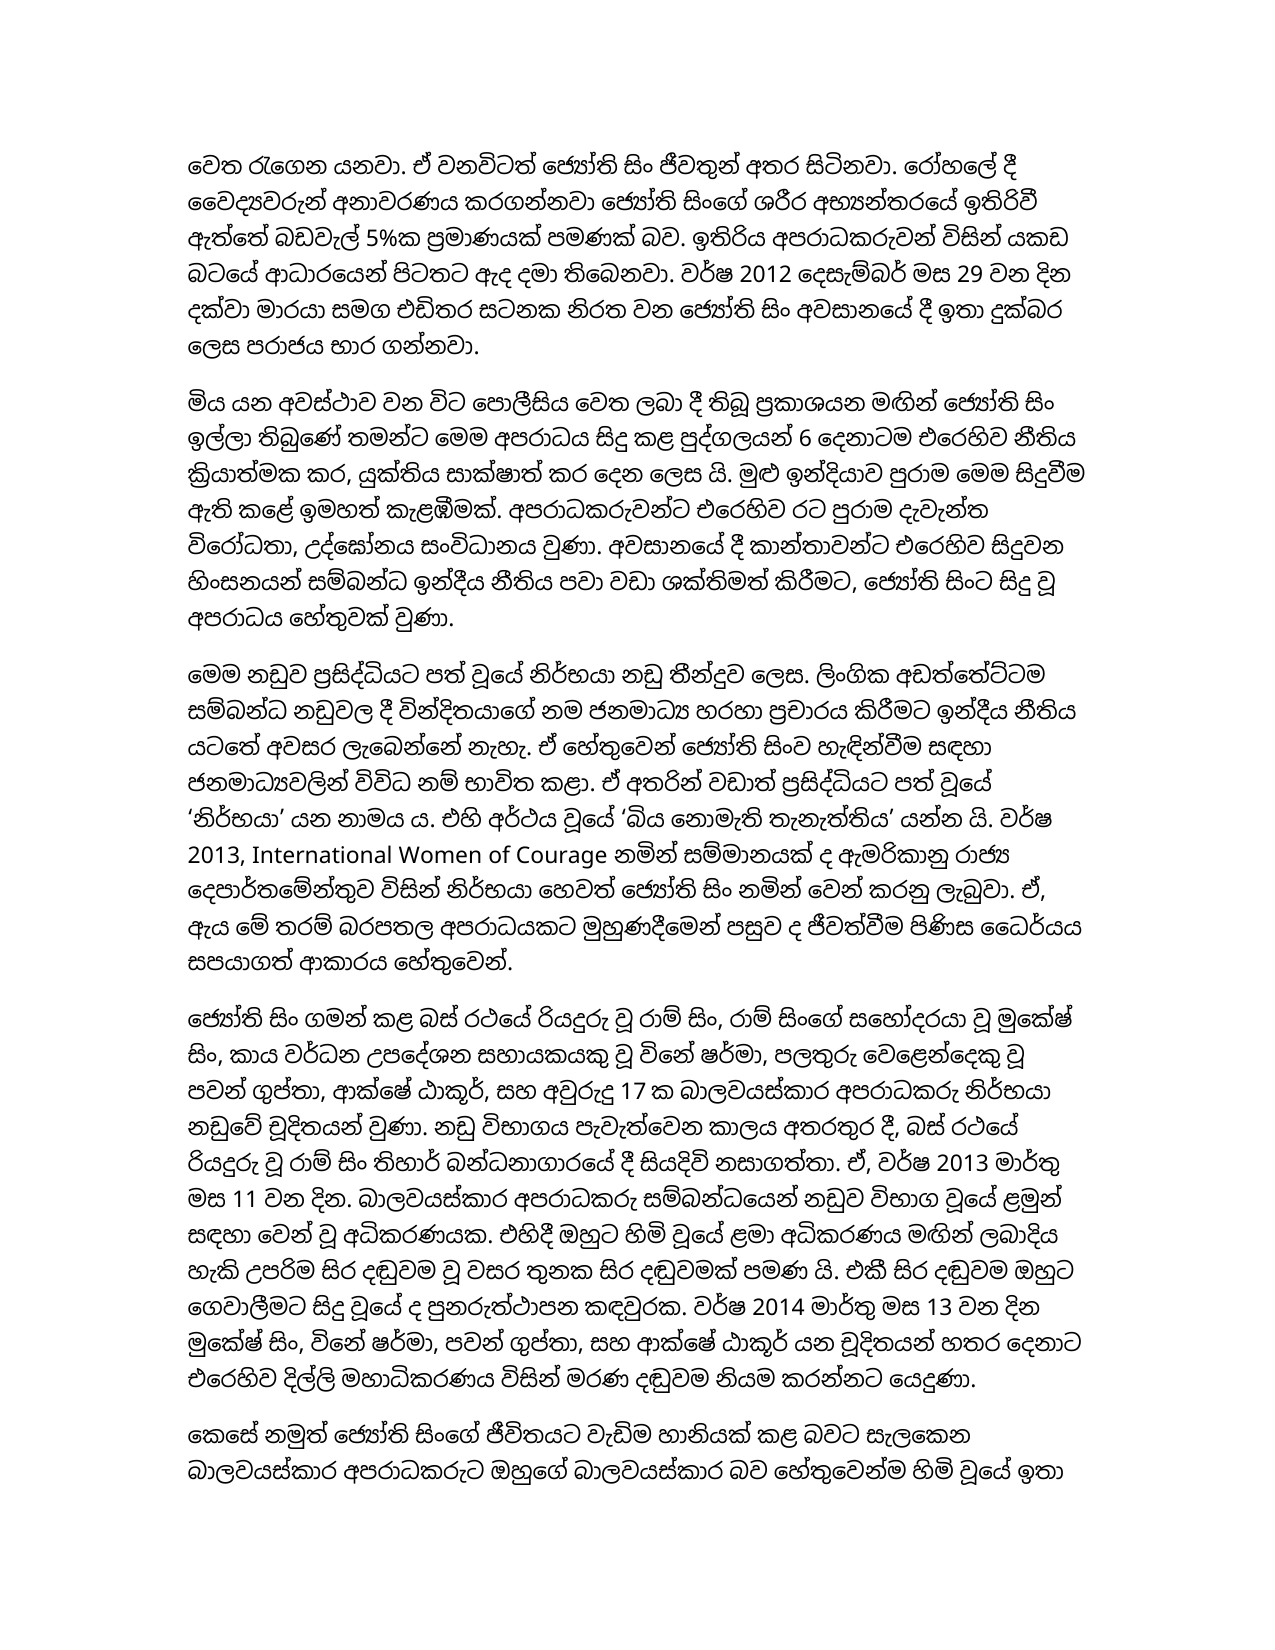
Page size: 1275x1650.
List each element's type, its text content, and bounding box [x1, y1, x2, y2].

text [187, 1419, 1087, 1486]
text මිය යන අවස්ථාව වන විට පොලීසිය වෙත ලබා දී තිබූ ප්‍රකාශයන මඟින් ජ්‍යෝති සිං ඉල්ලා තිබුණේ තමන්ට මෙම අපරාධය සිදු කළ පුද්ගලයන් 6 දෙනාටම එරෙහිව නීතිය ක්‍රියාත්මක කර, යුක්තිය සාක්ෂාත් කර දෙන ලෙස යි. මුළු ඉන්දියාව පුරාම මෙම සිදුවීම ඇති කළේ ඉමහත් කැළඹීමක්. අපරාධකරුවන්ට එරෙහිව රට පුරාම දැවැන්ත විරෝධතා, උද්ඝෝනය සංවිධානය වුණා. අවසානයේ දී කාන්තාවන්ට එරෙහිව සිදුවන හිංසනයන් සම්බන්ධ ඉන්දීය නීතිය පවා වඩා ශක්තිමත් කිරීමට, ජ්‍යෝති සිංට සිදු වූ අපරාධය හේතුවක් වුණා. [187, 386, 1087, 633]
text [187, 150, 1087, 361]
text ජ්‍යෝති සිං ගමන් කළ බස් රථයේ රියදුරු වූ රාම් සිං, රාම් සිංගේ සහෝදරයා වූ මුකේෂ් සිං, කාය වර්ධන උපදේශන සහායකයකු වූ විනේ ෂර්මා, පලතුරු වෙළෙන්දෙකු වූ පවන් ගුප්තා, ආක්ෂේ ඨාකූර්, සහ අවුරුදු 17ක බාලවයස්කාර අපරාධකරු නිර්භයා නඩුවේ චූදිතයන් වුණා. නඩු විභාගය පැවැත්වෙන කාලය අතරතුර දී, බස් රථයේ රියදුරු වූ රාම් සිං තිහාර් බන්ධනාගාරයේ දී සියදිවි නසාගත්තා. ඒ, වර්ෂ 2013 මාර්තු මස 11 වන දින. බාලවයස්කාර අපරාධකරු සම්බන්ධයෙන් නඩුව විභාග වූයේ ළමුන් සඳහා වෙන් වූ අධිකරණයක. එහිදී ඔහුට හිමි වූයේ ළමා අධිකරණය මඟින් ලබාදිය හැකි උපරිම සිර දඬුවම වූ වසර තුනක සිර දඬුවමක් පමණ යි. එකී සිර දඬුවම ඔහුට ගෙවාලීමට සිදු වූයේ ද පුනරුත්ථාපන කඳවුරක. වර්ෂ 2014 මාර්තු මස 13 වන දින මුකේෂ් සිං, විනේ ෂර්මා, පවන් ගුප්තා, සහ ආක්ෂේ ඨාකූර් යන චූදිතයන් හතර දෙනාට එරෙහිව දිල්ලි මහාධිකරණය විසින් මරණ දඬුවම නියම කරන්නට යෙදුණා. [187, 1003, 1087, 1394]
text මෙම නඩුව ප්‍රසිද්ධියට පත් වූයේ නිර්භයා නඩු තීන්දුව ලෙස. ලිංගික අඩත්තේට්ටම සම්බන්ධ නඩුවල දී වින්දිතයාගේ නම ජනමාධ්‍ය හරහා ප්‍රචාරය කිරීමට ඉන්දීය නීතිය යටතේ අවසර ලැබෙන්නේ නැහැ. ඒ හේතුවෙන් ජ්‍යෝති සිංව හැඳින්වීම සඳහා ජනමාධ්‍යවලින් විවිධ නම් භාවිත කළා. ඒ අතරින් වඩාත් ප්‍රසිද්ධියට පත් වූයේ ‘නිර්භයා’ යන නාමය ය. එහි අර්ථය වූයේ ‘බිය නොමැති තැනැත්තිය’ යන්න යි. වර්ෂ 2013, International Women of Courage නමින් සම්මානයක් ද ඇමරිකානු රාජ්‍ය දෙපාර්තමේන්තුව විසින් නිර්භයා හෙවත් ජ්‍යෝති සිං නමින් වෙන් කරනු ලැබුවා. ඒ, ඇය මේ තරම් බරපතල අපරාධයකට මුහුණදීමෙන් පසුව ද ජීවත්වීම පිණිස ධෛර්යය සපයාගත් ආකාරය හේතුවෙන්. [187, 659, 1087, 978]
